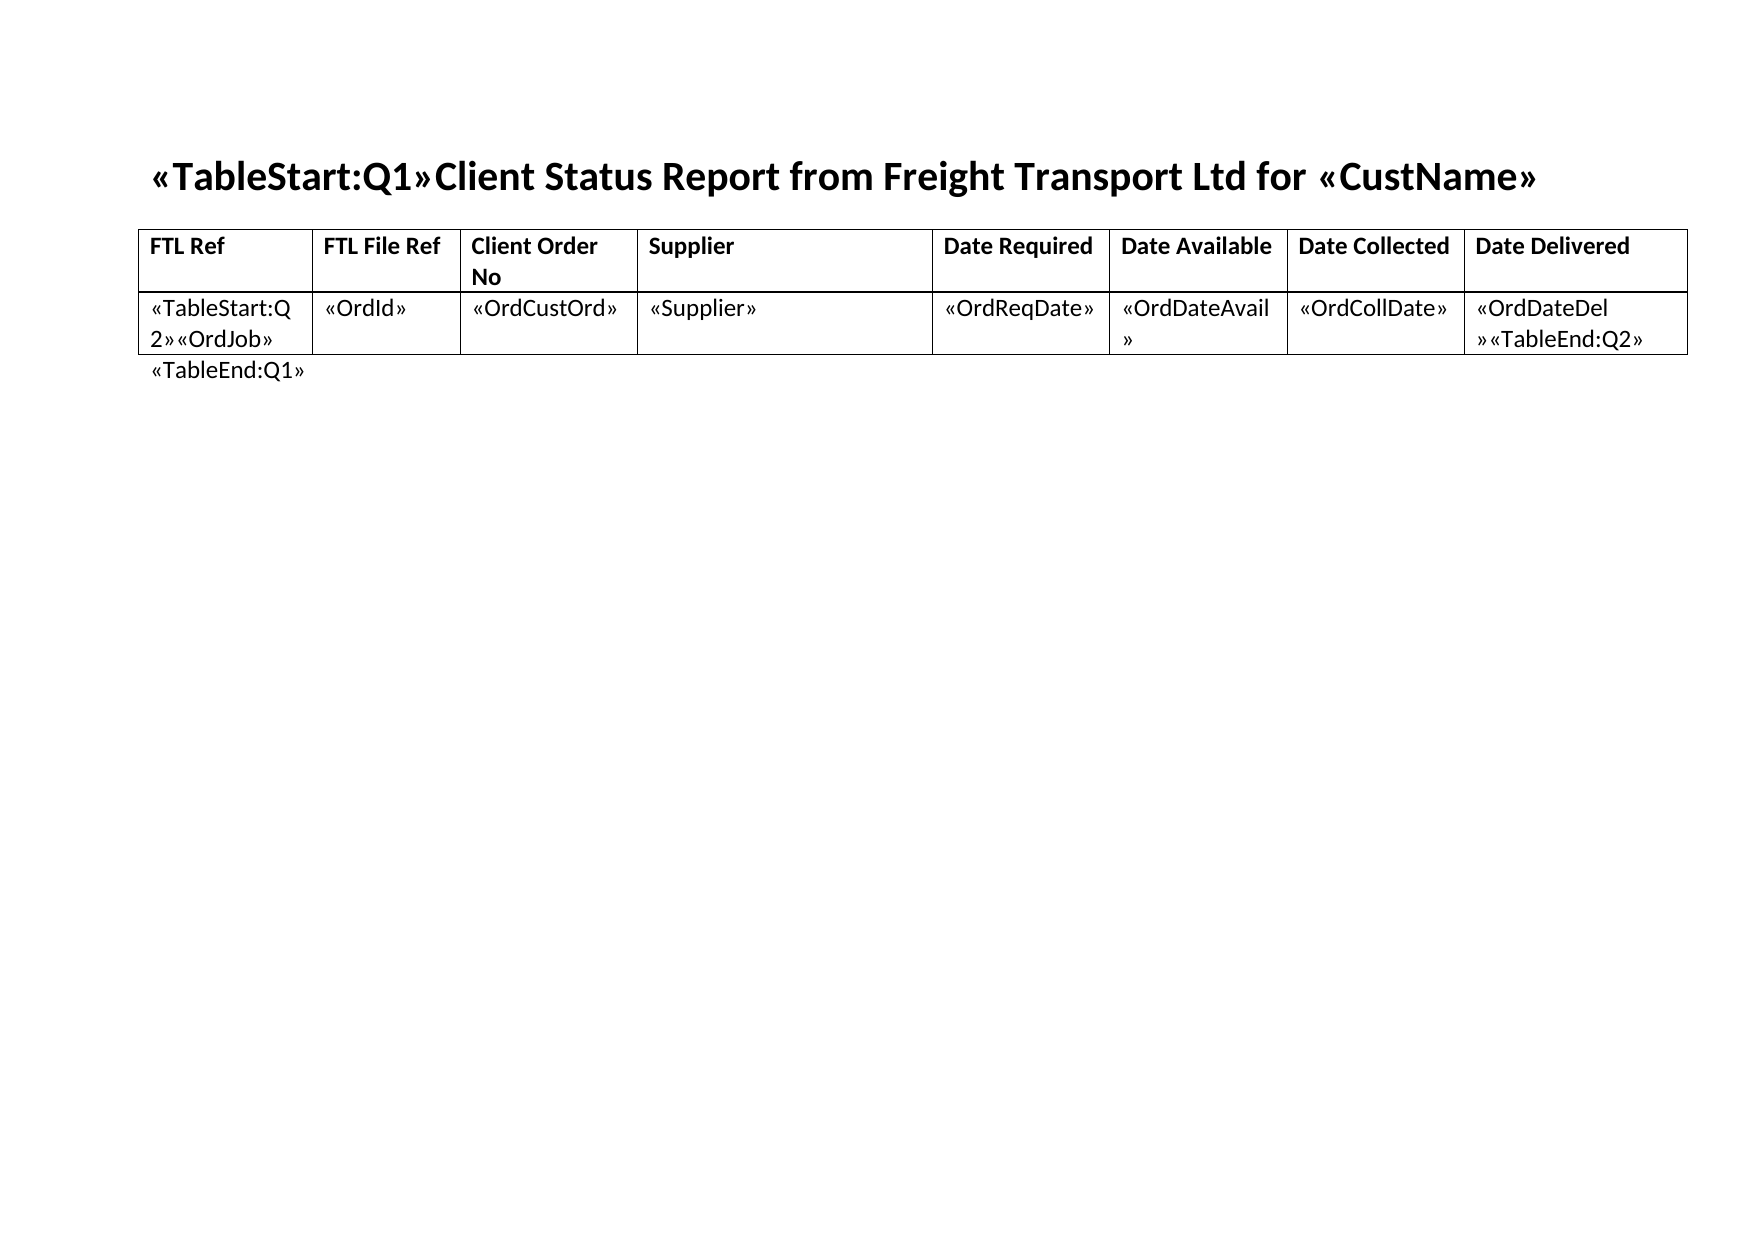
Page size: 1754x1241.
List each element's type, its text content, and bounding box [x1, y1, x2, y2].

table_cell «OrdDateAvail» [1110, 293, 1287, 353]
table_cell «OrdDateDel»«TableEnd:Q2» [1465, 293, 1687, 353]
table_header Client Order No [461, 230, 637, 291]
table_cell «OrdReqDate» [933, 293, 1109, 353]
table_header Date Delivered [1465, 230, 1687, 291]
table_cell «OrdCollDate» [1288, 293, 1464, 353]
text «TableEnd:Q1» [150, 355, 1604, 385]
table_header Date Collected [1288, 230, 1464, 291]
table_header FTL Ref [139, 230, 312, 291]
table_header Supplier [638, 230, 932, 291]
table_cell «TableStart:Q2»«OrdJob» [139, 293, 312, 353]
table_header Date Available [1110, 230, 1287, 291]
table_cell «OrdId» [313, 293, 460, 353]
table_cell «Supplier» [638, 293, 932, 353]
table_header Date Required [933, 230, 1109, 291]
table_cell «OrdCustOrd» [461, 293, 637, 353]
text «TableStart:Q1»Client Status Report from Freight Transport Ltd for «CustName» [150, 150, 1604, 201]
table_header FTL File Ref [313, 230, 460, 291]
